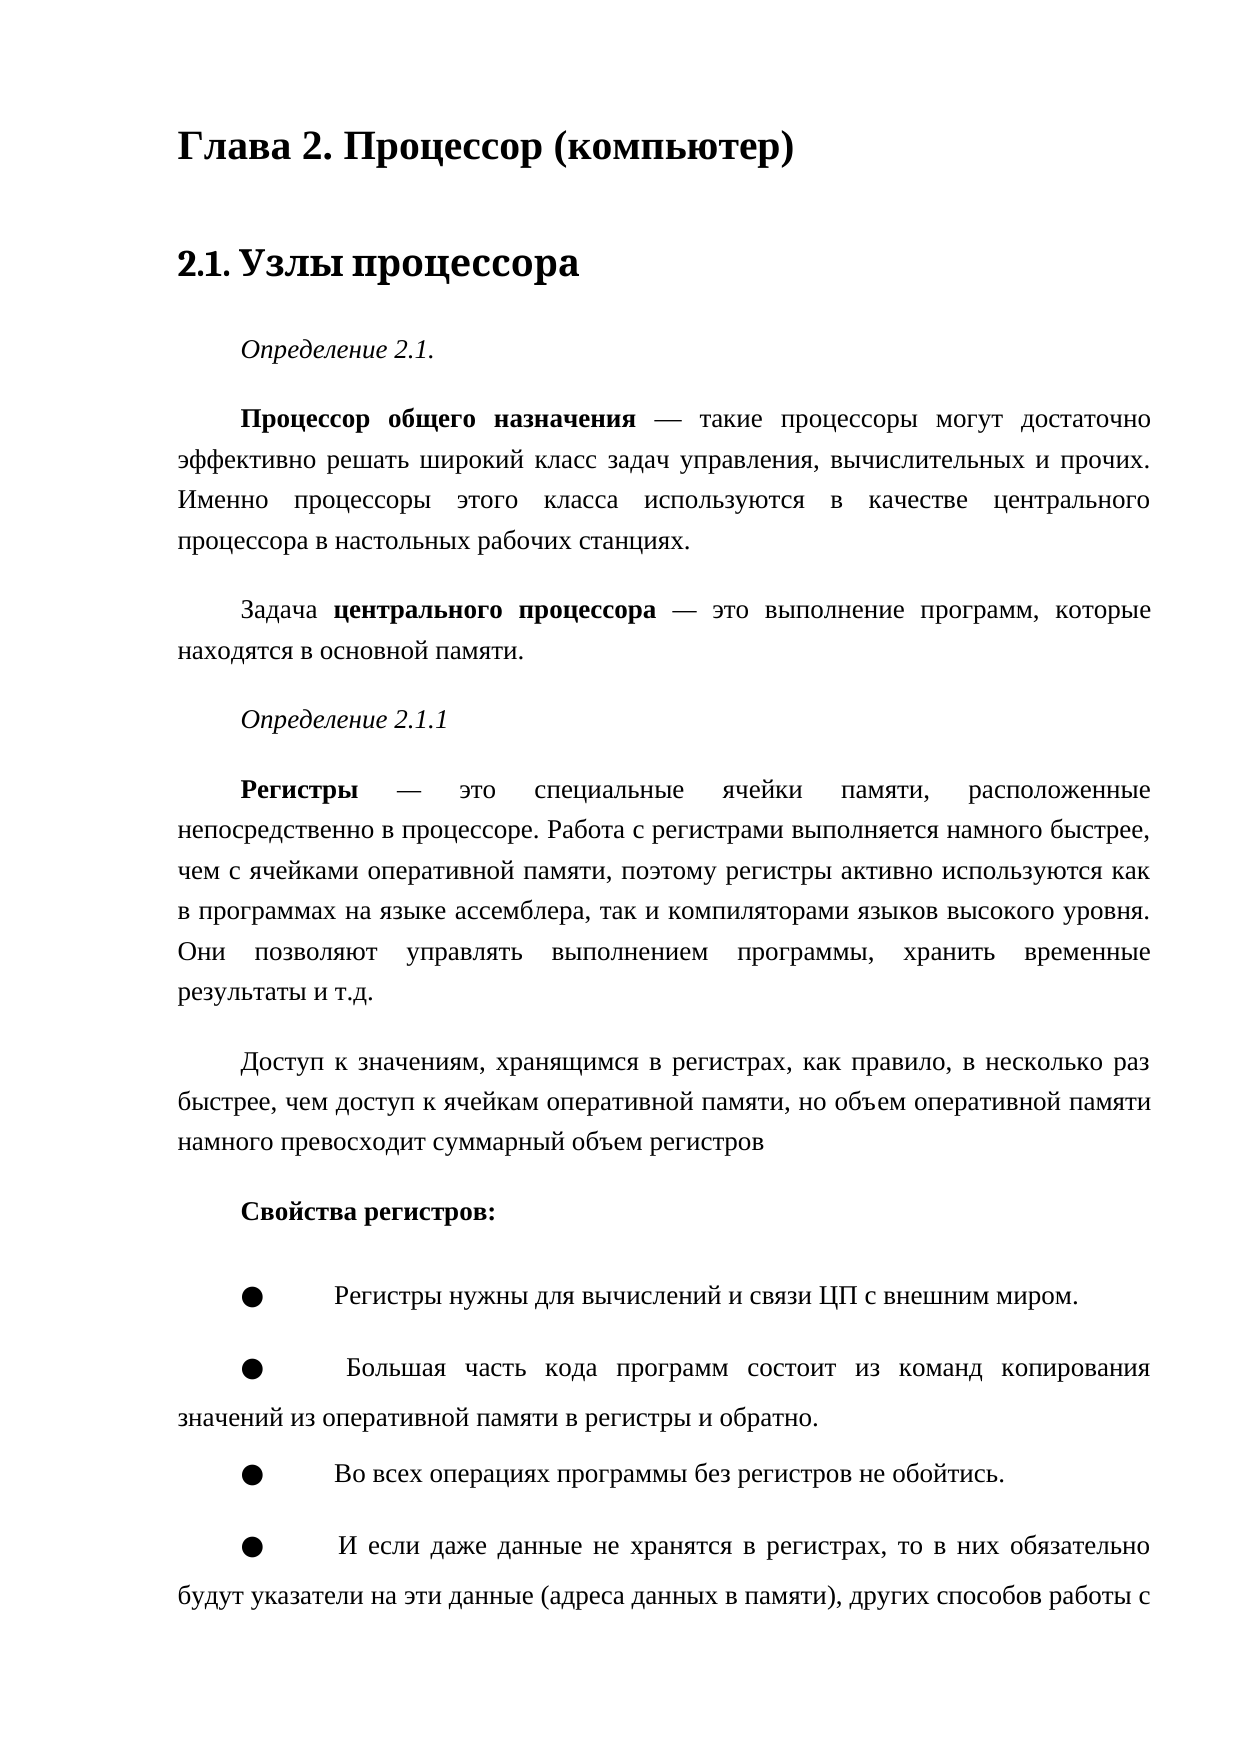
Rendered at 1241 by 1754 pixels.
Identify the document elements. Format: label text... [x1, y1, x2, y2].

text Определение 2.1. [177, 333, 1152, 364]
list Во всех операциях программы без регистров не обойтись. [177, 1442, 1152, 1497]
text Задача центрального процессора — это выполнение программ, которые находятся в основной памяти. [177, 593, 1152, 665]
text Процессор общего назначения — такие процессоры могут достаточно эффективно решать широкий класс задач управления, вычислительных и прочих. Именно процессоры этого класса используются в качестве центрального процессора в настольных рабочих станциях. [177, 403, 1152, 555]
title 2.1. Узлы процессора [177, 243, 1152, 286]
list Регистры нужны для вычислений и связи ЦП с внешним миром. [177, 1265, 1152, 1320]
text Свойства регистров: [177, 1195, 1152, 1226]
text Доступ к значениям, хранящимся в регистрах, как правило, в несколько раз быстрее, чем доступ к ячейкам оперативной памяти, но объем оперативной памяти намного превосходит суммарный объем регистров [177, 1116, 1152, 1157]
text Доступ к значениям, хранящимся в регистрах, как правило, в несколько раз быстрее, чем доступ к ячейкам оперативной памяти, но объем оперативной памяти намного превосходит суммарный объем регистров [177, 1045, 1152, 1085]
text Определение 2.1.1 [177, 703, 1152, 734]
text Регистры — это специальные ячейки памяти, расположенные непосредственно в процессоре. Работа с регистрами выполняется намного быстрее, чем с ячейками оперативной памяти, поэтому регистры активно используются как в программах на языке ассемблера, так и компиляторами языков высокого уровня. Они позволяют управлять выполнением программы, хранить временные результаты и т.д. [177, 773, 1152, 1006]
list Большая часть кода программ состоит из команд копирования значений из оперативной памяти в регистры и обратно. [177, 1337, 1152, 1433]
title Глава 2. Процессор (компьютер) [333, 121, 1152, 168]
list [177, 1514, 1152, 1610]
